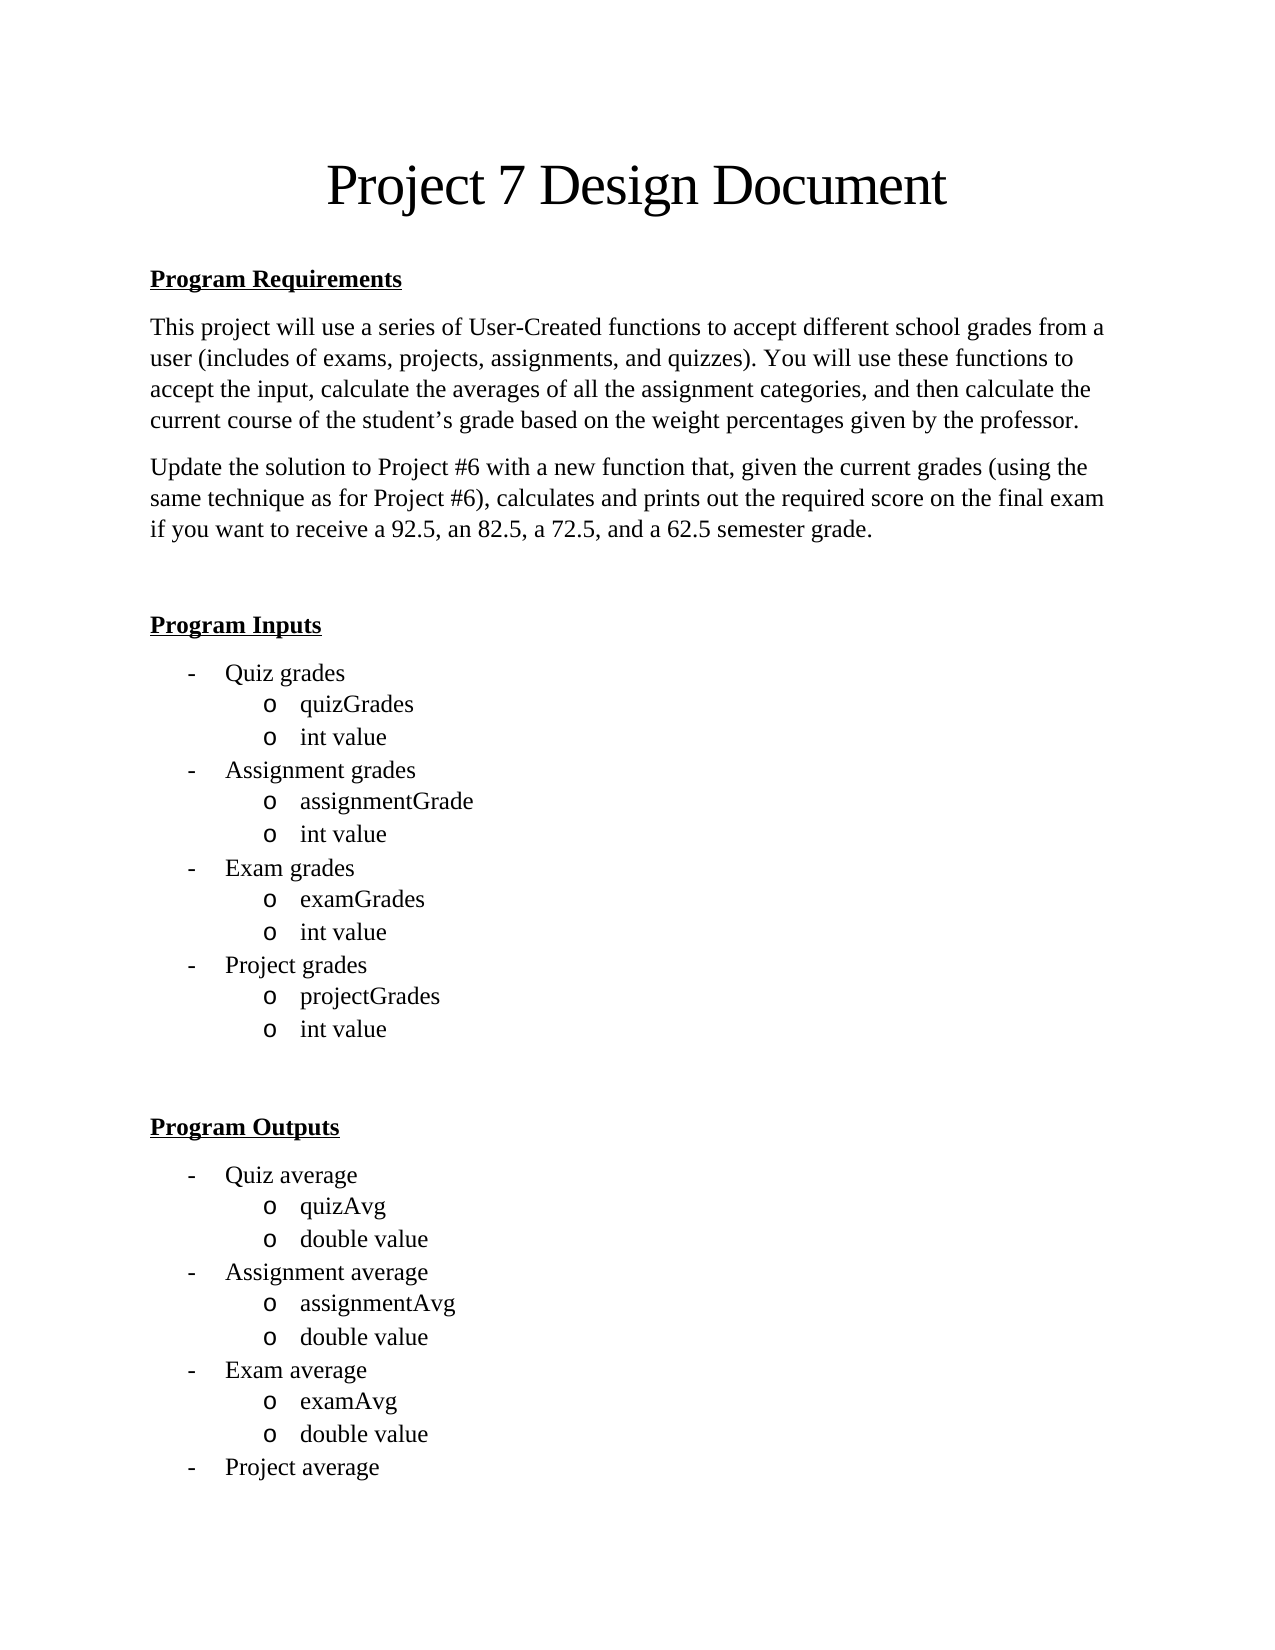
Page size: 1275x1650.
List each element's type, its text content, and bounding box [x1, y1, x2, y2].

text Program Inputs [150, 610, 1125, 639]
text This project will use a series of User-Created functions to accept different school grades from a user (includes of exams, projects, assignments, and quizzes). You will use these functions to accept the input, calculate the averages of all the assignment categories, and then calculate the current course of the student’s grade based on the weight percentages given by the professor. [150, 312, 1125, 433]
text Program Outputs [150, 1112, 1125, 1141]
list Exam average [187, 1355, 1125, 1383]
list double value [262, 1322, 1125, 1352]
list Quiz average [187, 1160, 1125, 1188]
list assignmentAvg [262, 1288, 1125, 1319]
list Project average [187, 1452, 1125, 1481]
title Project 7 Design Document [150, 150, 1125, 217]
list int value [262, 917, 1125, 948]
list Assignment grades [187, 755, 1125, 784]
list Exam grades [187, 853, 1125, 881]
list assignmentGrade [262, 786, 1125, 817]
list examGrades [262, 884, 1125, 914]
text Program Requirements [150, 264, 1125, 293]
list Project grades [187, 950, 1125, 979]
list int value [262, 1014, 1125, 1045]
list double value [262, 1419, 1125, 1450]
list projectGrades [262, 981, 1125, 1012]
list double value [262, 1224, 1125, 1255]
list Quiz grades [187, 658, 1125, 686]
list int value [262, 722, 1125, 753]
list examAvg [262, 1386, 1125, 1417]
list int value [262, 819, 1125, 850]
list quizAvg [262, 1191, 1125, 1222]
list Assignment average [187, 1257, 1125, 1286]
text Update the solution to Project #6 with a new function that, given the current grades (using the same technique as for Project #6), calculates and prints out the required score on the final exam if you want to receive a 92.5, an 82.5, a 72.5, and a 62.5 semester grade. [150, 452, 1125, 543]
list quizGrades [262, 689, 1125, 719]
